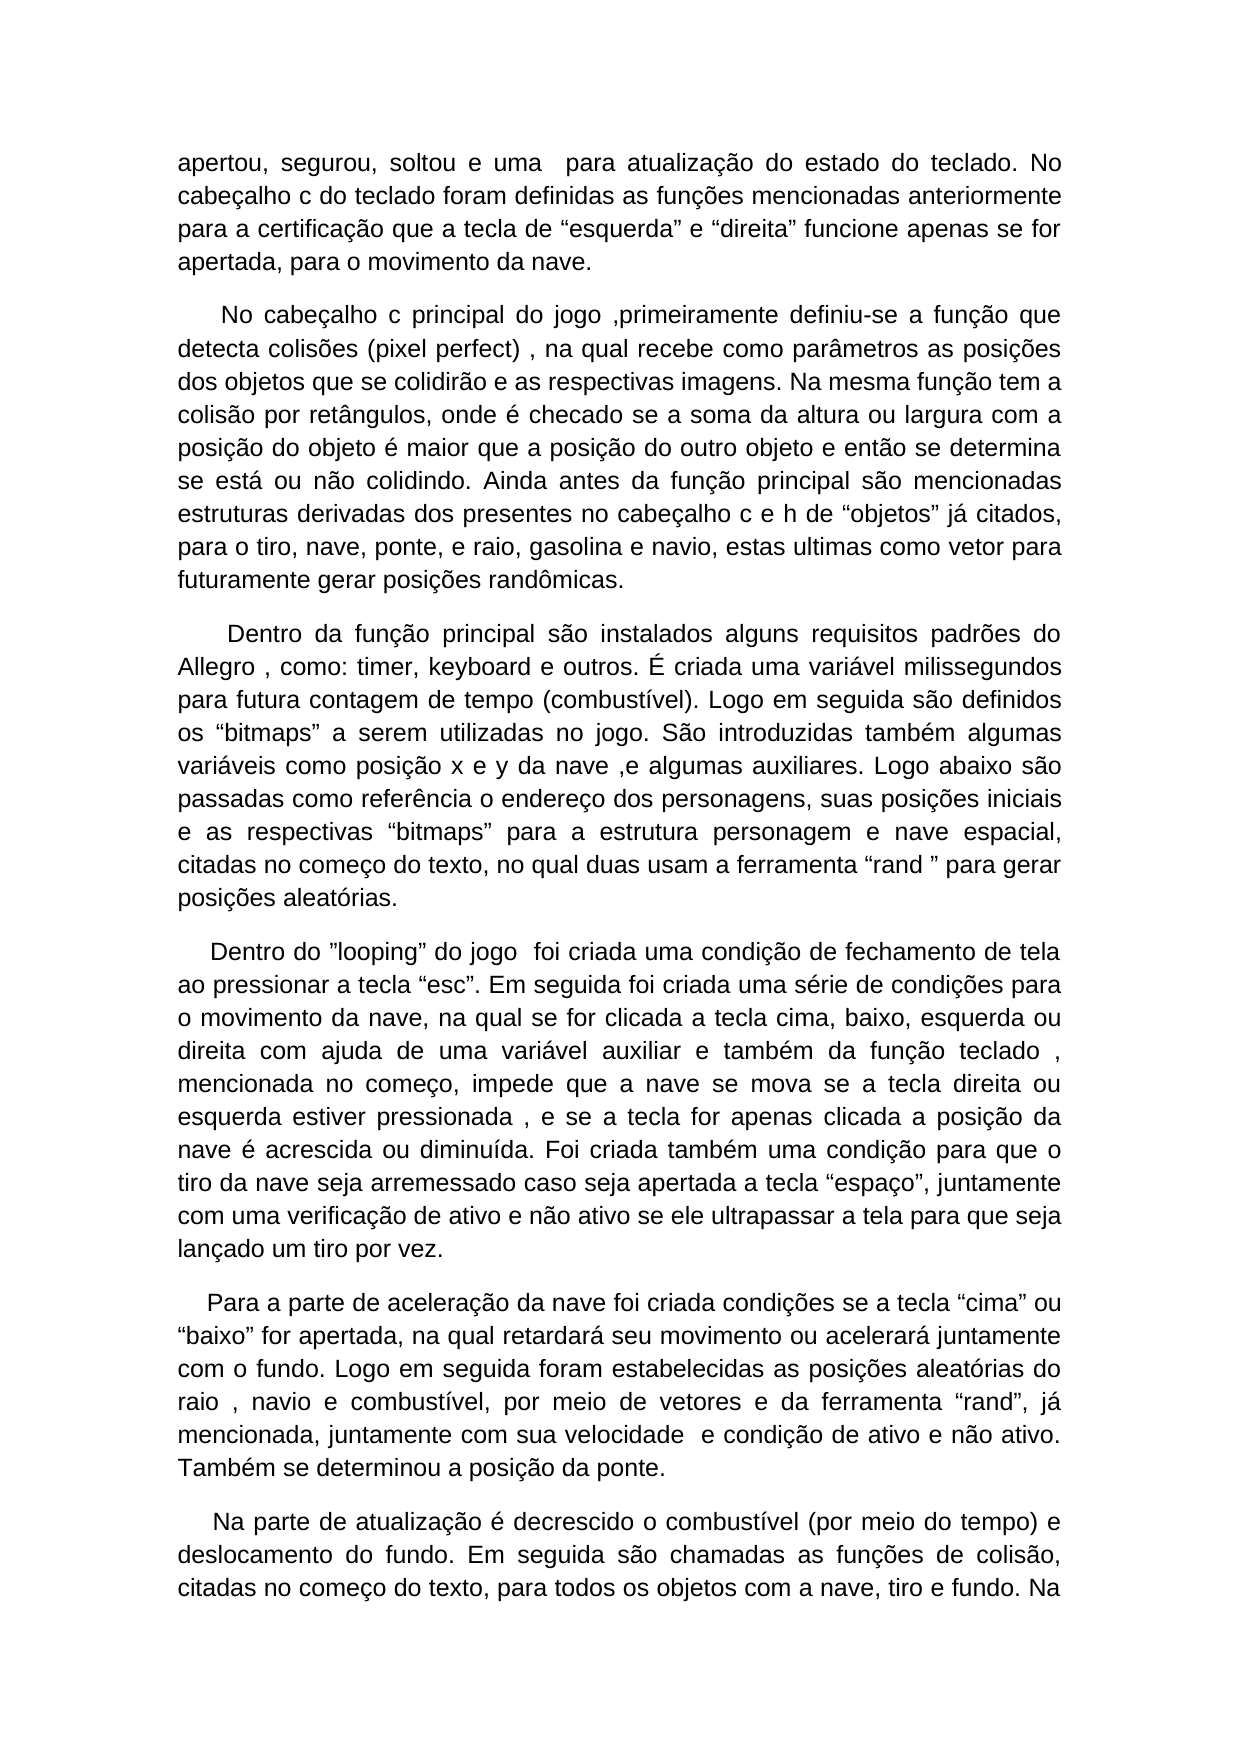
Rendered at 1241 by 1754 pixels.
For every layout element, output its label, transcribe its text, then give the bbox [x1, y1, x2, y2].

text Para a parte de aceleração da nave foi criada condições se a tecla “cima” ou “baixo” for apertada, na qual retardará seu movimento ou acelerará juntamente com o fundo. Logo em seguida foram estabelecidas as posições aleatórias do raio , navio e combustível, por meio de vetores e da ferramenta “rand”, já mencionada, juntamente com sua velocidade e condição de ativo e não ativo. Também se determinou a posição da ponte. [177, 1448, 1063, 1481]
